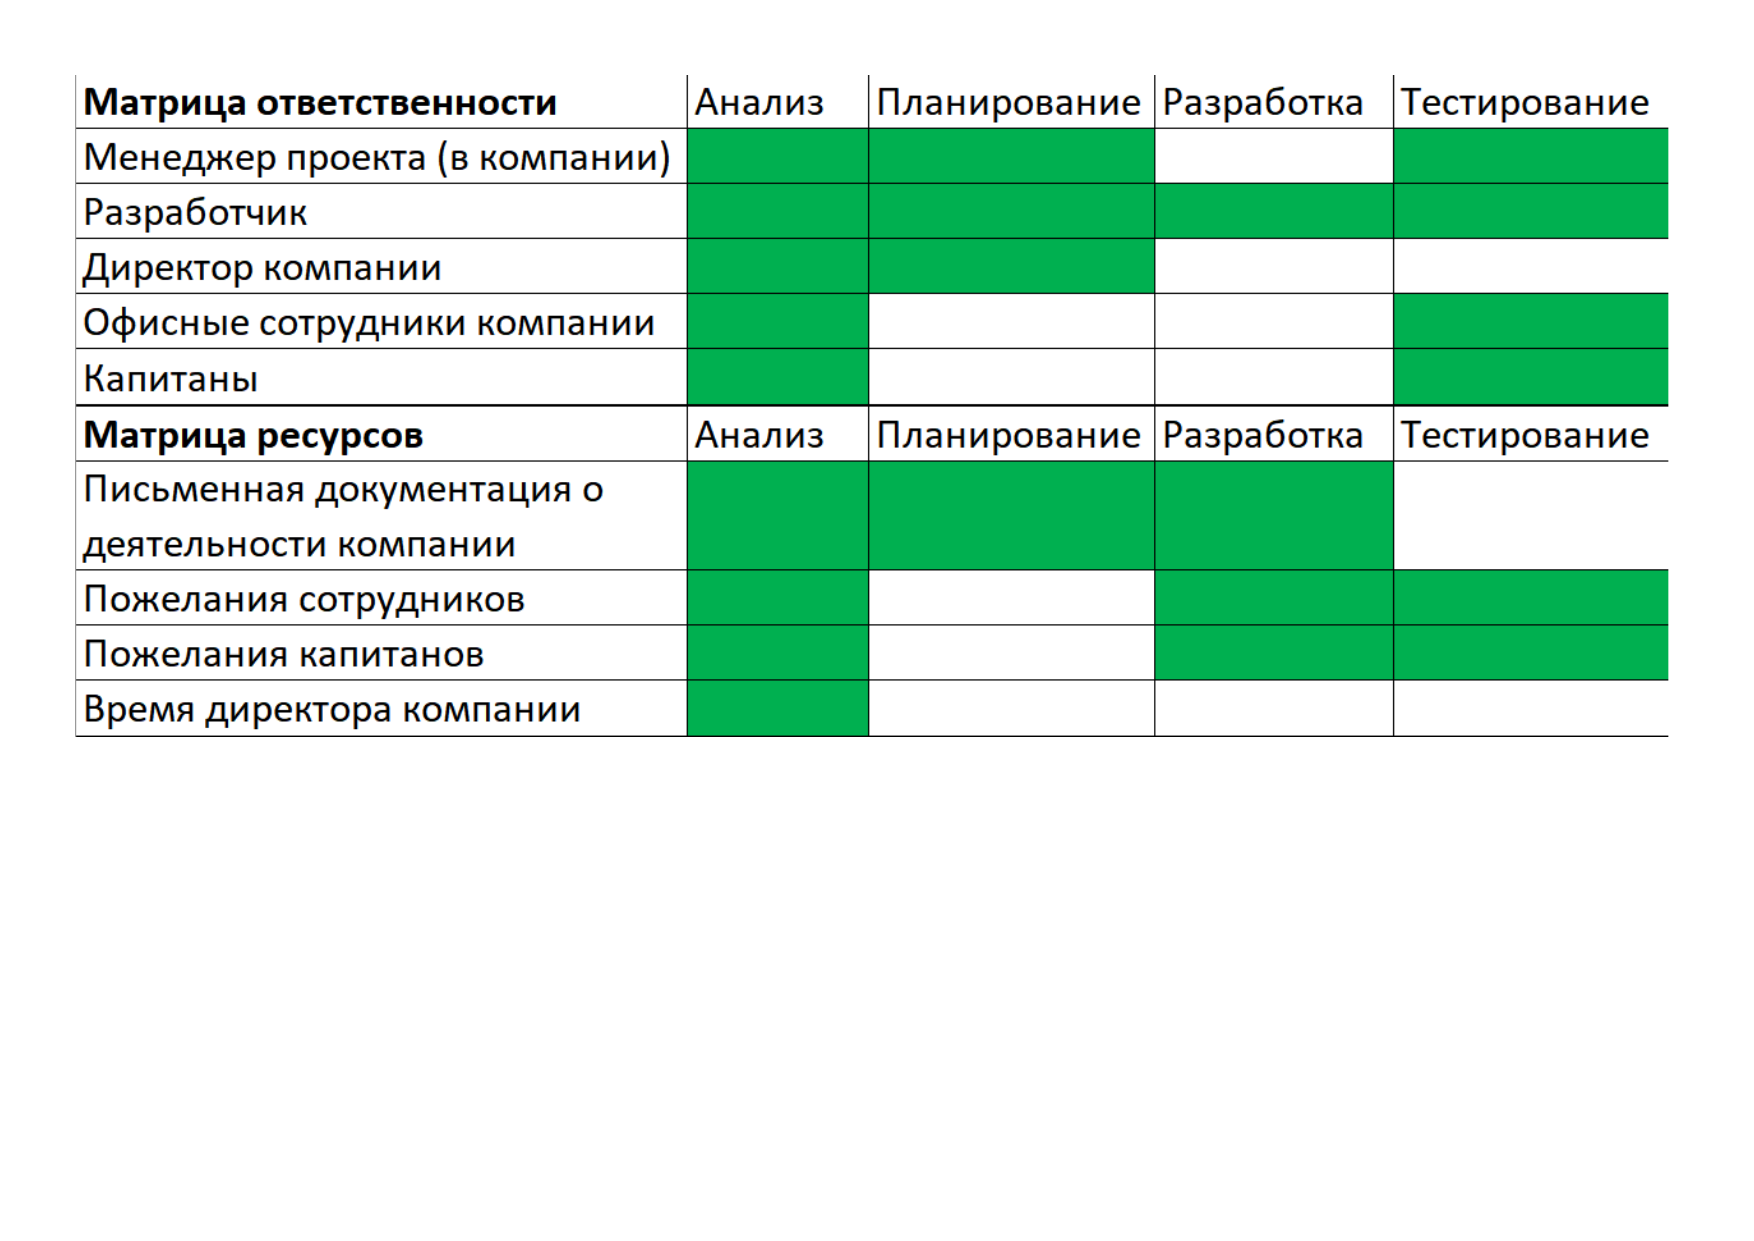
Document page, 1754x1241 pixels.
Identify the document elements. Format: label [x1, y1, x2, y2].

picture [75, 75, 1669, 737]
